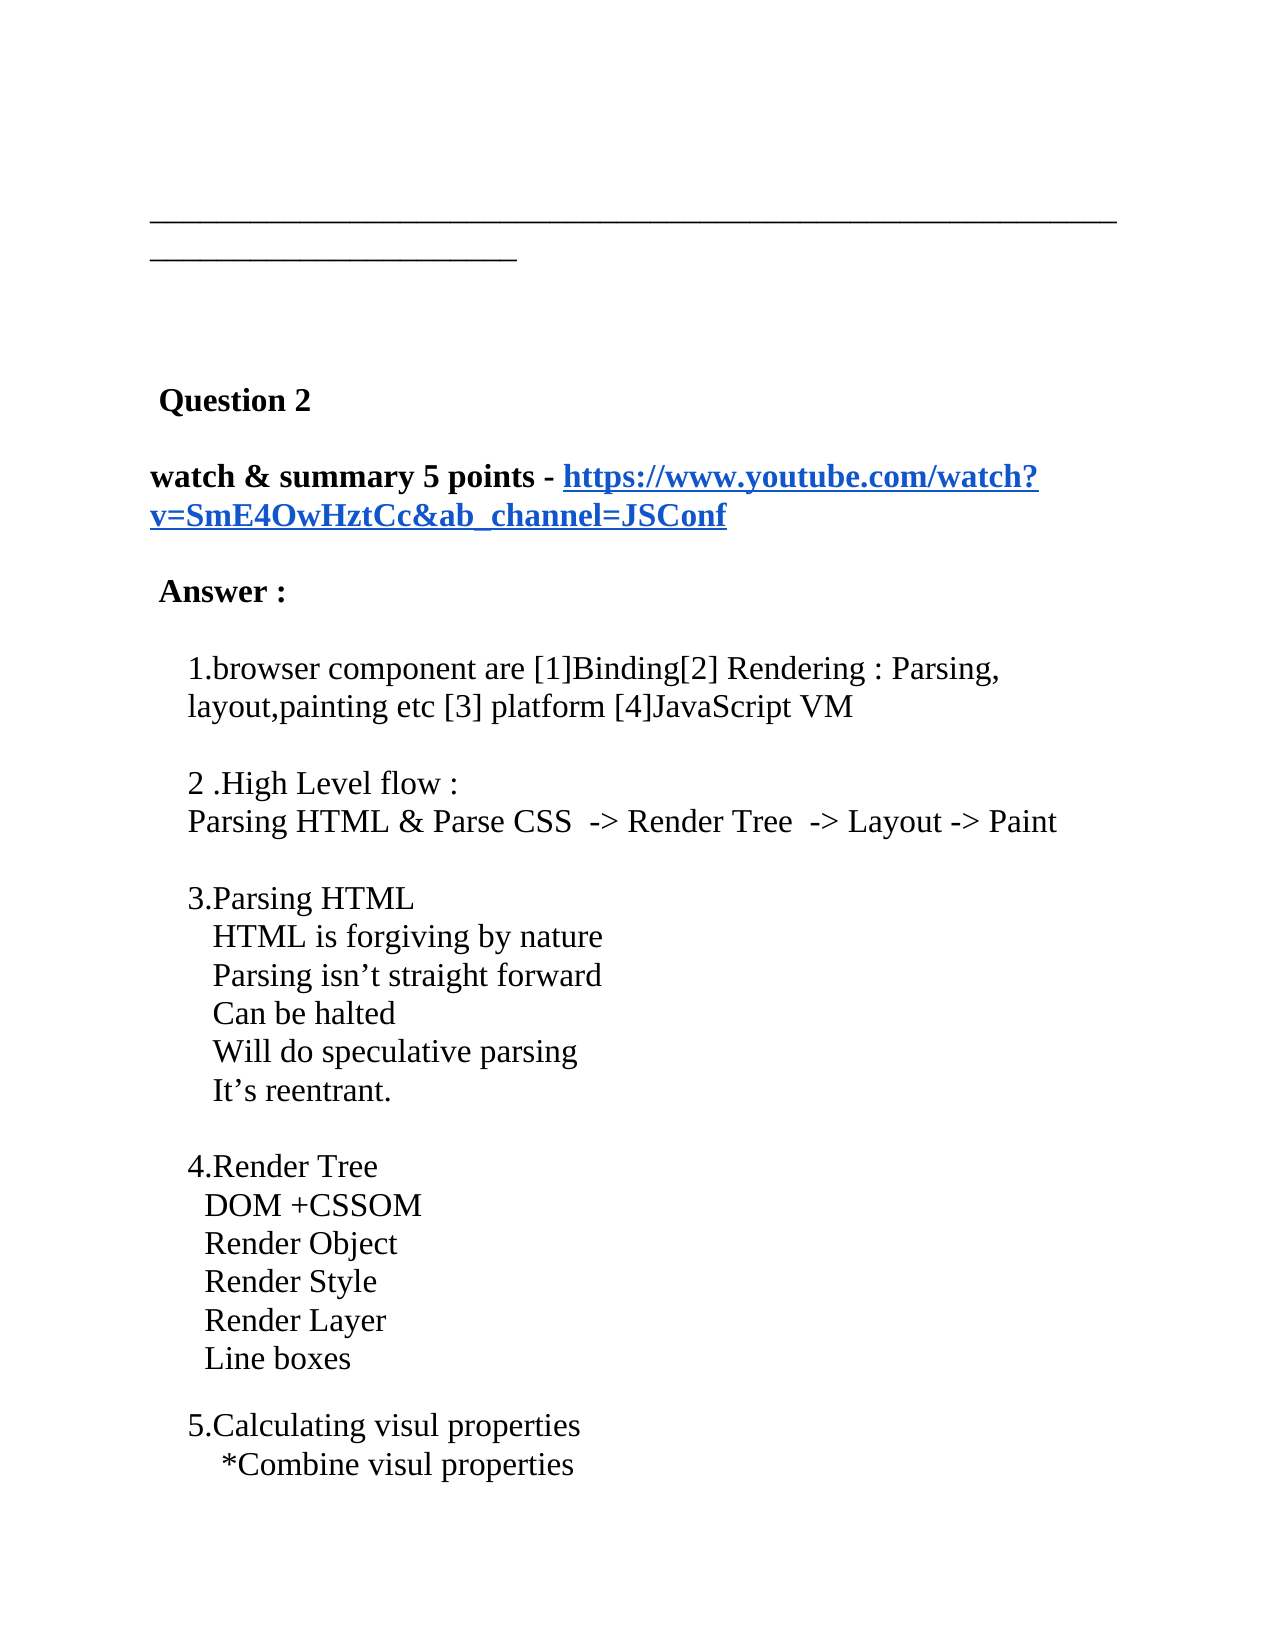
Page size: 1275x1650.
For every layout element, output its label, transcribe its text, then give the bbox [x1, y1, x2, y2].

text 5.Calculating visul properties [187, 1405, 1125, 1444]
text Render Object [187, 1223, 1125, 1262]
text Parsing HTML & Parse CSS -> Render Tree -> Layout -> Paint [187, 802, 1125, 840]
text Render Style [187, 1262, 1125, 1300]
text HTML is forgiving by nature [187, 917, 1125, 955]
text DOM +CSSOM [187, 1185, 1125, 1223]
text ________________________________________________________________________________ [150, 188, 1125, 265]
text It’s reentrant. [187, 1070, 1125, 1108]
text 1.browser component are [1]Binding[2] Rendering : Parsing, layout,painting etc [3] platform [4]JavaScript VM [187, 648, 1125, 725]
text *Combine visul properties [187, 1444, 1125, 1482]
text Line boxes [187, 1338, 1125, 1377]
text Parsing isn’t straight forward [187, 955, 1125, 993]
text 3.Parsing HTML [187, 878, 1125, 917]
text Render Layer [187, 1300, 1125, 1338]
text 4.Render Tree [187, 1147, 1125, 1185]
text 2 .High Level flow : [187, 763, 1125, 802]
text watch & summary 5 points - https://www.youtube.com/watch?v=SmE4OwHztCc&ab_channel=JSConf [150, 457, 1125, 533]
text Answer : [150, 572, 1125, 610]
text Will do speculative parsing [187, 1032, 1125, 1070]
text Question 2 [150, 380, 1125, 418]
text Can be halted [187, 993, 1125, 1032]
